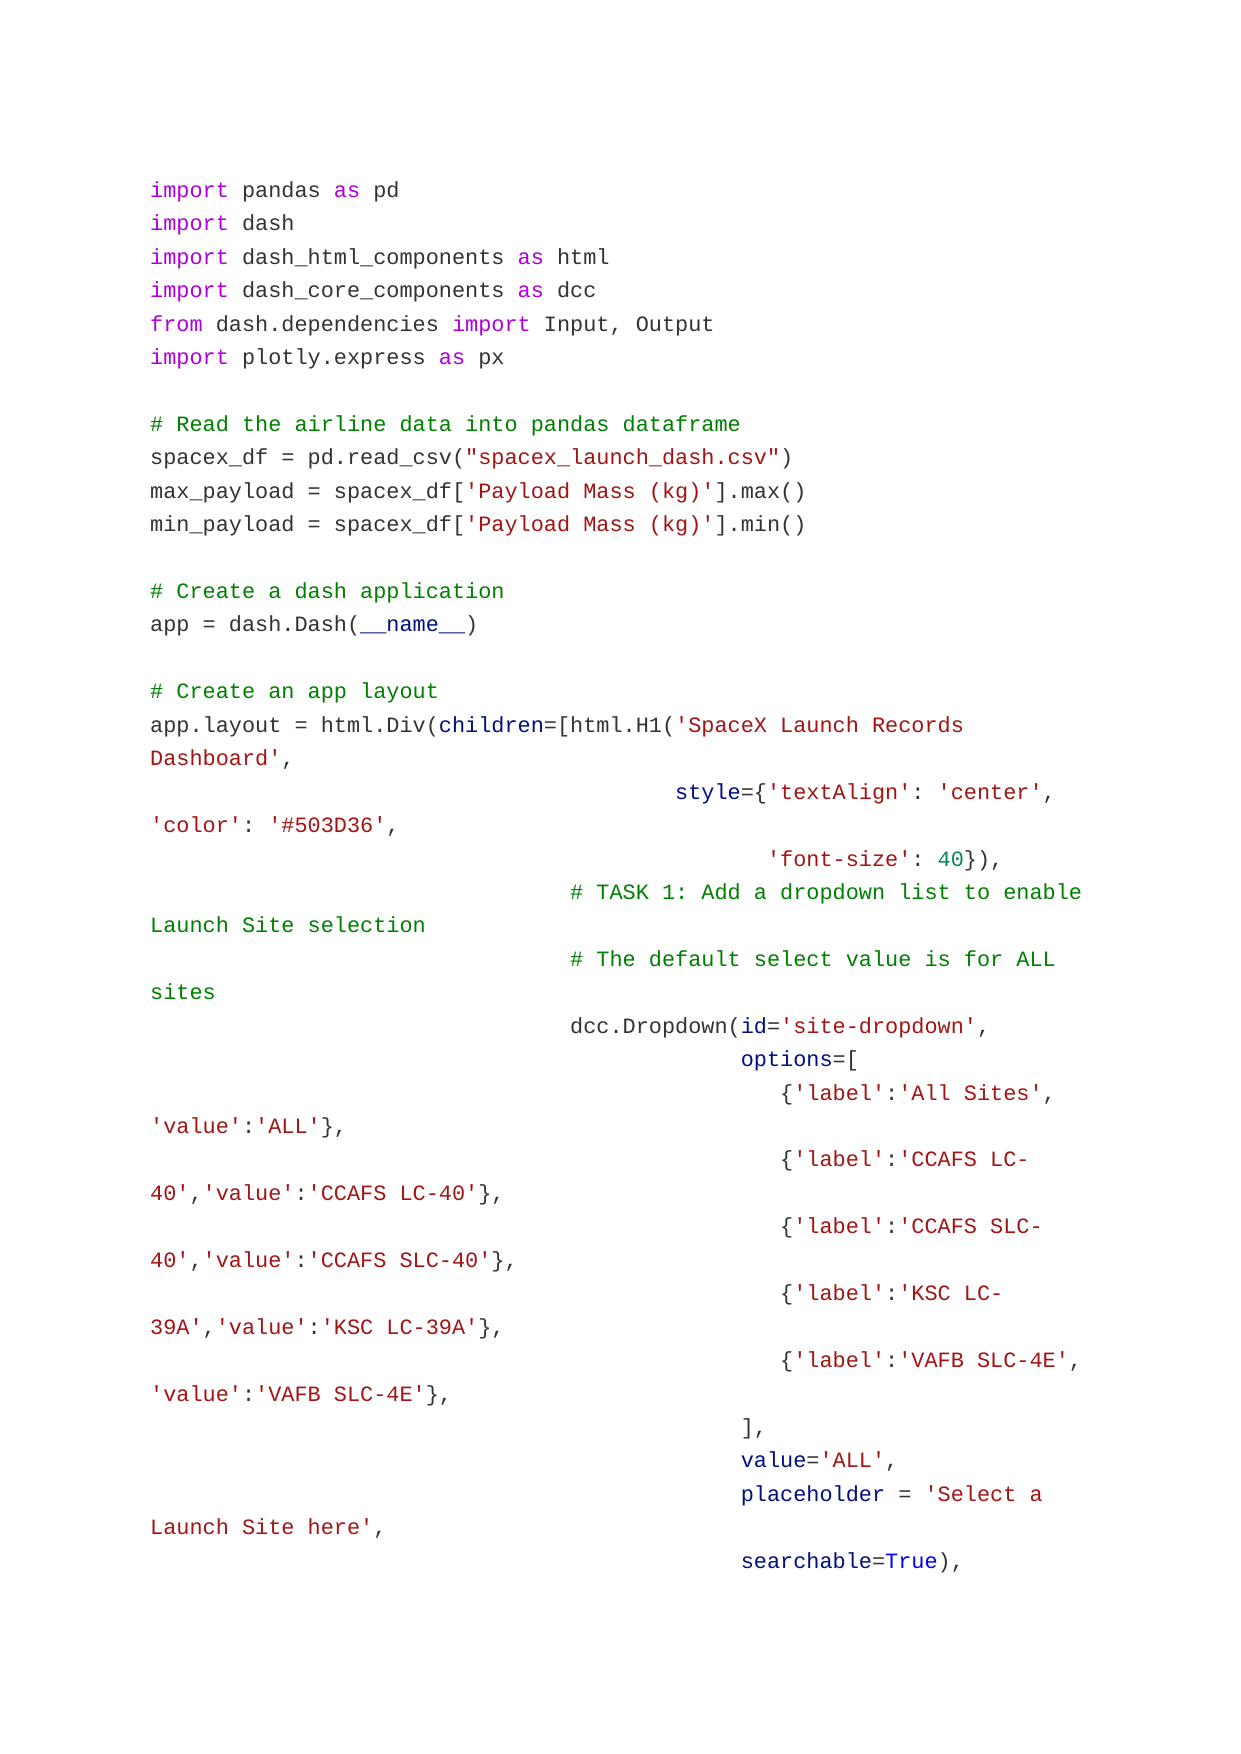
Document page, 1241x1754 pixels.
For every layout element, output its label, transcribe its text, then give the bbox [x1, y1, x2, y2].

text {'label':'KSC LC-39A','value':'KSC LC-39A'}, [150, 1282, 1090, 1341]
text import dash_html_components as html [150, 246, 1090, 271]
text max_payload = spacex_df['Payload Mass (kg)'].max() [150, 480, 1090, 505]
text # TASK 1: Add a dropdown list to enable Launch Site selection [150, 881, 1090, 939]
text # Create a dash application [150, 580, 1090, 605]
text import pandas as pd [150, 179, 1090, 204]
text app.layout = html.Div(children=[html.H1('SpaceX Launch Records Dashboard', [150, 714, 1090, 772]
text min_payload = spacex_df['Payload Mass (kg)'].min() [150, 513, 1090, 538]
text ], [150, 1416, 1090, 1441]
text {'label':'VAFB SLC-4E', 'value':'VAFB SLC-4E'}, [150, 1349, 1090, 1407]
text import dash_core_components as dcc [150, 279, 1090, 304]
text {'label':'CCAFS SLC-40','value':'CCAFS SLC-40'}, [150, 1216, 1090, 1274]
text searchable=True), [150, 1550, 1090, 1575]
text {'label':'All Sites', 'value':'ALL'}, [150, 1082, 1090, 1140]
text import plotly.express as px [150, 346, 1090, 371]
text # The default select value is for ALL sites [150, 948, 1090, 1006]
text {'label':'CCAFS LC-40','value':'CCAFS LC-40'}, [150, 1149, 1090, 1207]
text from dash.dependencies import Input, Output [150, 313, 1090, 337]
text # Create an app layout [150, 681, 1090, 705]
text app = dash.Dash(__name__) [150, 614, 1090, 638]
text import dash [150, 212, 1090, 237]
text value='ALL', [150, 1449, 1090, 1474]
text 'font-size': 40}), [150, 848, 1090, 872]
text spacex_df = pd.read_csv("spacex_launch_dash.csv") [150, 446, 1090, 471]
text style={'textAlign': 'center', 'color': '#503D36', [150, 781, 1090, 839]
text options=[ [150, 1048, 1090, 1073]
text placeholder = 'Select a Launch Site here', [150, 1483, 1090, 1541]
text dcc.Dropdown(id='site-dropdown', [150, 1015, 1090, 1040]
text # Read the airline data into pandas dataframe [150, 413, 1090, 438]
